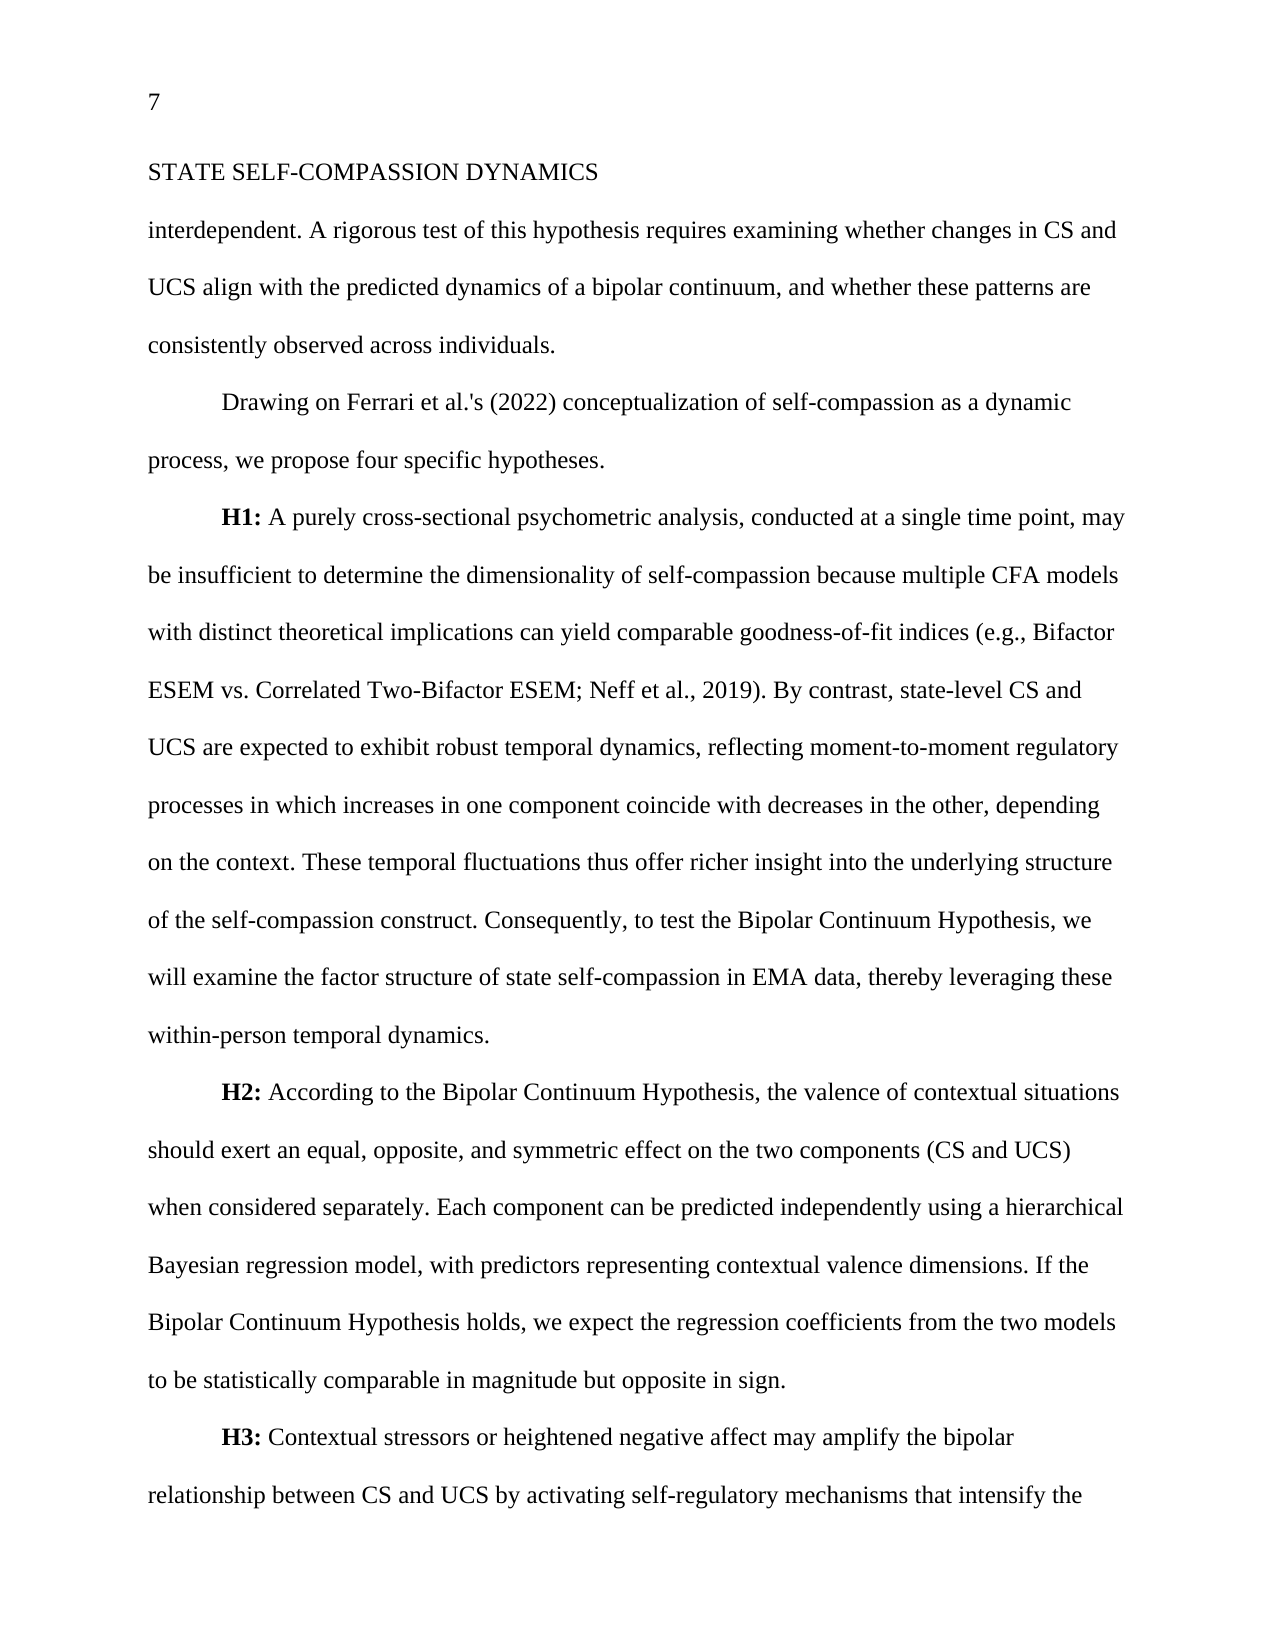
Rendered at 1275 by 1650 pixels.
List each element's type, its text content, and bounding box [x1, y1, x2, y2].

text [148, 1422, 1127, 1509]
text Drawing on Ferrari et al.'s (2022) conceptualization of self-compassion as a dynamic process, we propose four specific hypotheses. [148, 387, 1127, 474]
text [148, 215, 1127, 359]
text H1: A purely cross-sectional psychometric analysis, conducted at a single time point, may be insufficient to determine the dimensionality of self-compassion because multiple CFA models with distinct theoretical implications can yield comparable goodness-of-fit indices (e.g., Bifactor ESEM vs. Correlated Two-Bifactor ESEM; Neff et al., 2019). By contrast, state-level CS and UCS are expected to exhibit robust temporal dynamics, reflecting moment-to-moment regulatory processes in which increases in one component coincide with decreases in the other, depending on the context. These temporal fluctuations thus offer richer insight into the underlying structure of the self-compassion construct. Consequently, to test the Bipolar Continuum Hypothesis, we will examine the factor structure of state self-compassion in EMA data, thereby leveraging these within-person temporal dynamics. [148, 502, 1127, 1049]
text H2: According to the Bipolar Continuum Hypothesis, the valence of contextual situations should exert an equal, opposite, and symmetric effect on the two components (CS and UCS) when considered separately. Each component can be predicted independently using a hierarchical Bayesian regression model, with predictors representing contextual valence dimensions. If the Bipolar Continuum Hypothesis holds, we expect the regression coefficients from the two models to be statistically comparable in magnitude but opposite in sign. [148, 1077, 1127, 1394]
